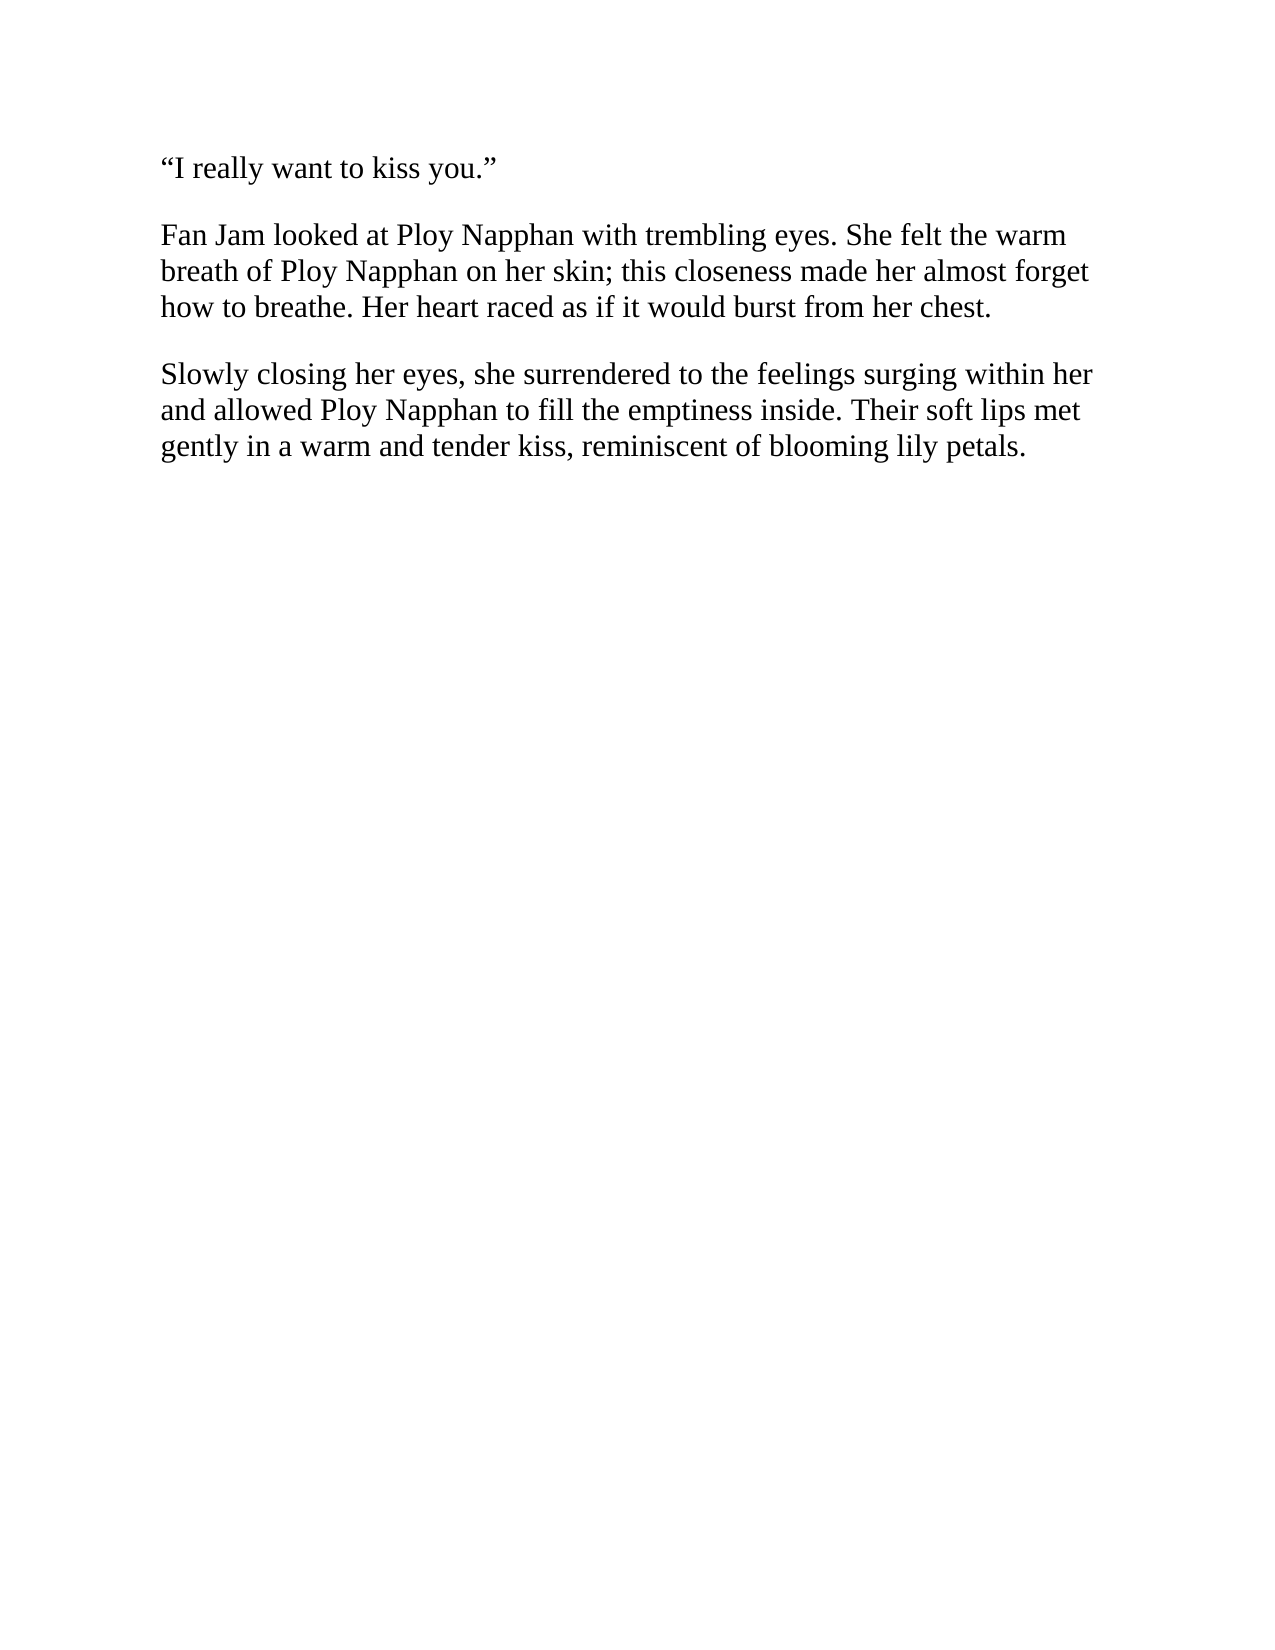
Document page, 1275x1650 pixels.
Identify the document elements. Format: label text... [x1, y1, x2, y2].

text Fan Jam looked at Ploy Napphan with trembling eyes. She felt the warm breath of Ploy Napphan on her skin; this closeness made her almost forget how to breathe. Her heart raced as if it would burst from her chest. [160, 216, 1102, 324]
text “I really want to kiss you.” [160, 149, 1127, 185]
text Slowly closing her eyes, she surrendered to the feelings surging within her and allowed Ploy Napphan to fill the emptiness inside. Their soft lips met gently in a warm and tender kiss, reminiscent of blooming lily petals. [160, 355, 1102, 463]
